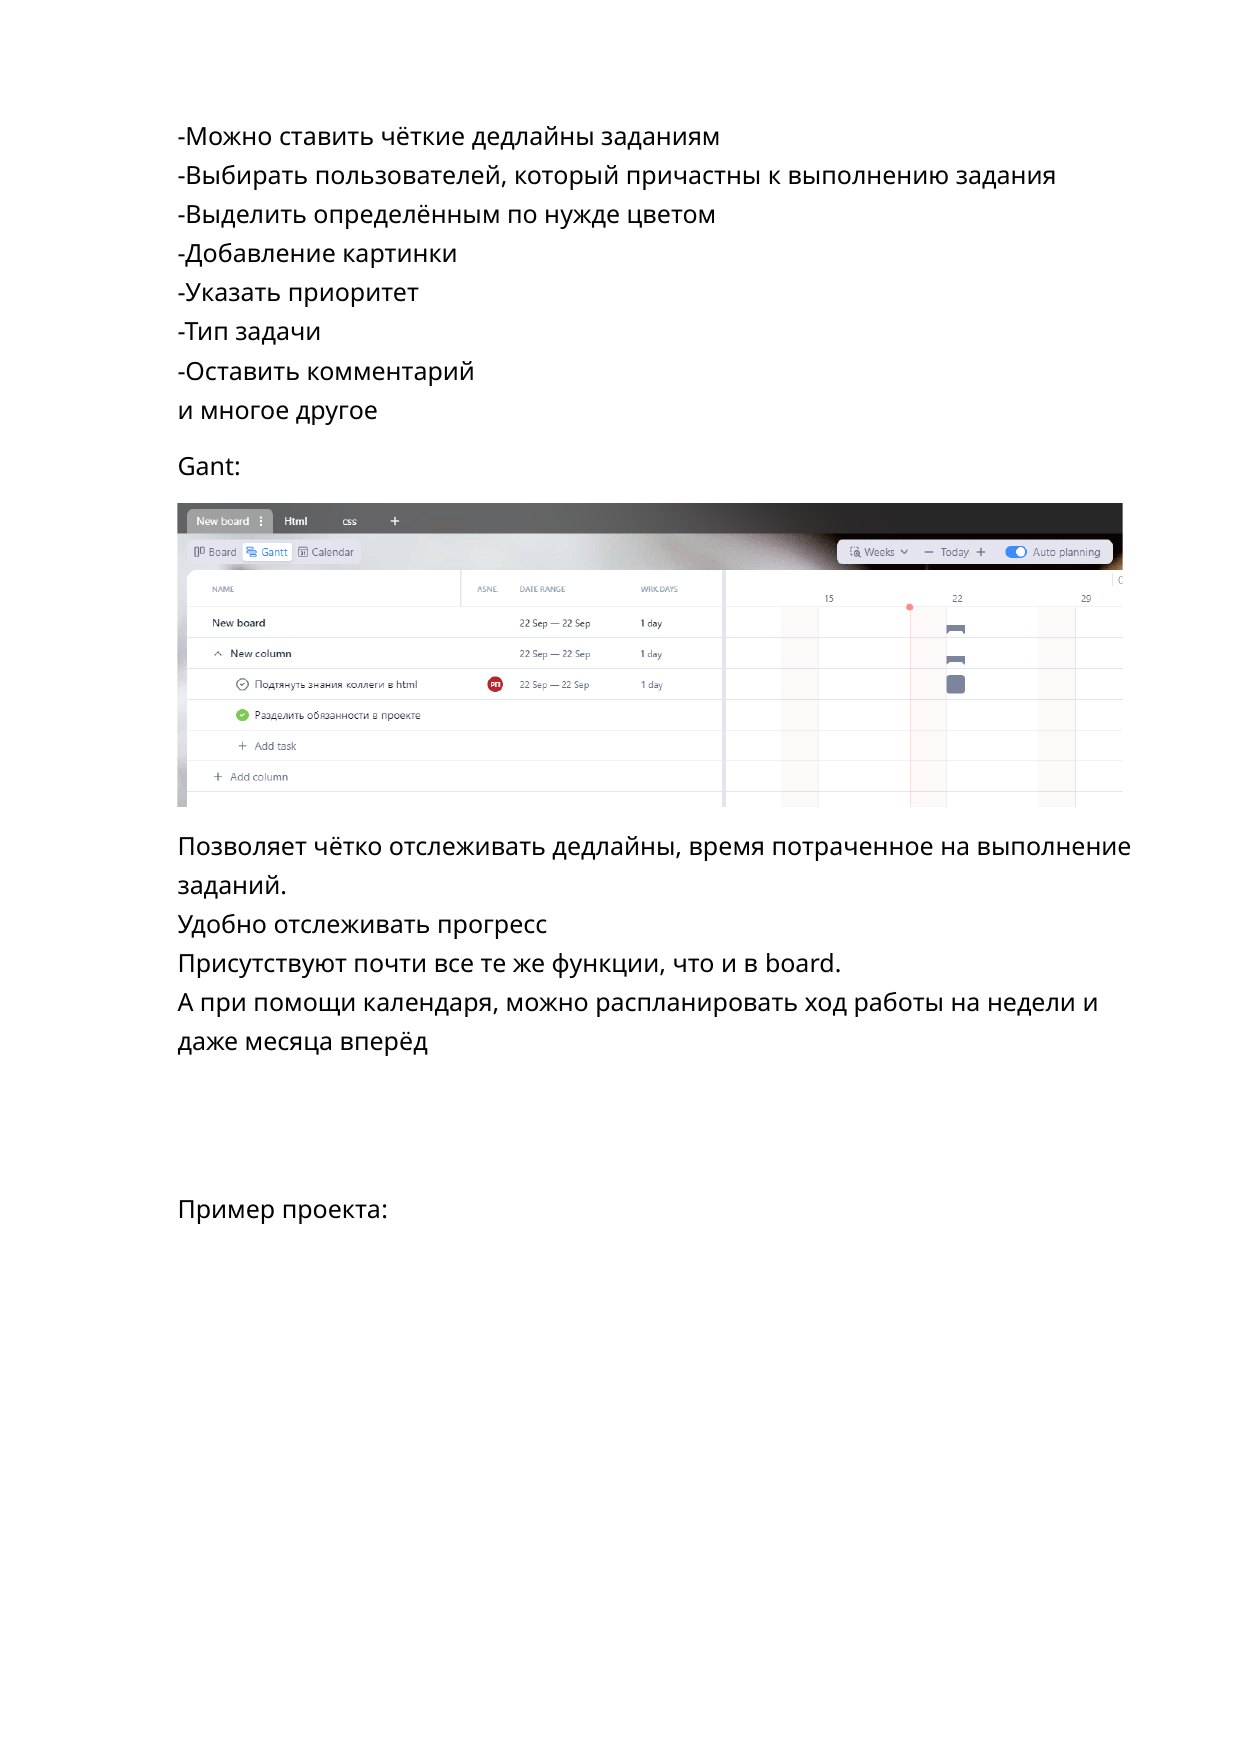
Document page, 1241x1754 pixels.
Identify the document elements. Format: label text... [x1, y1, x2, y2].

text Позволяет чётко отслеживать дедлайны, время потраченное на выполнение заданий. Удобно отслеживать прогресс Присутствуют почти все те же функции, что и в board. А при помощи календаря, можно распланировать ход работы на недели и даже месяца вперёд [177, 828, 1152, 1058]
text Пример проекта: [177, 1191, 1152, 1226]
text -Можно ставить чёткие дедлайны заданиям -Выбирать пользователей, который причастны к выполнению задания -Выделить определённым по нужде цветом -Добавление картинки -Указать приоритет -Тип задачи -Оставить комментарий и многое другое [177, 118, 1152, 426]
text Gant: [177, 448, 1152, 482]
picture [177, 503, 1123, 807]
